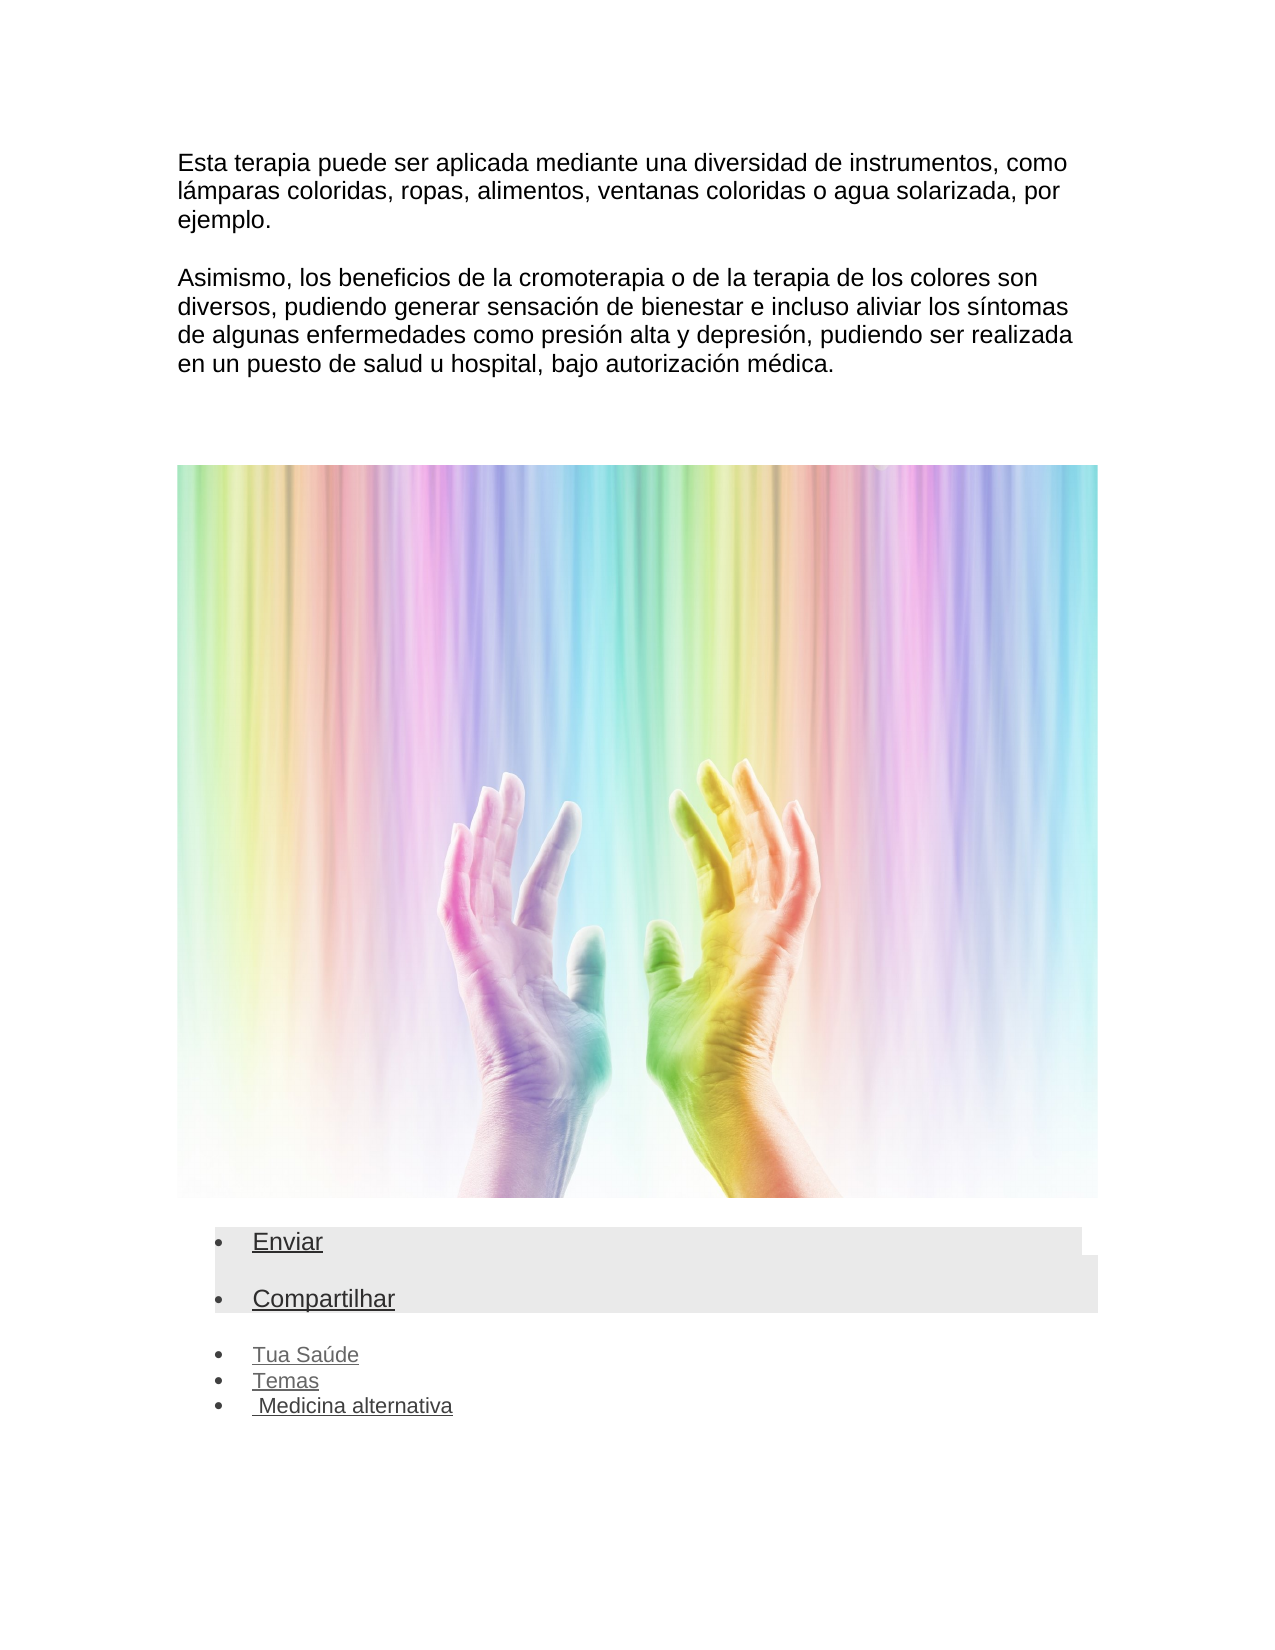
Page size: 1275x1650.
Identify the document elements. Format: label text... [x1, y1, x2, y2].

picture [177, 465, 1098, 1198]
list Tua Saúde [215, 1342, 1098, 1368]
list Medicina alternativa [215, 1393, 1098, 1418]
list Temas [215, 1368, 1098, 1393]
list Compartilhar [215, 1284, 1098, 1313]
text Asimismo, los beneficios de la cromoterapia o de la terapia de los colores son diversos, pudiendo generar sensación de bienestar e incluso aliviar los síntomas de algunas enfermedades como presión alta y depresión, pudiendo ser realizada en un puesto de salud u hospital, bajo autorización médica. [177, 263, 1098, 378]
text Esta terapia puede ser aplicada mediante una diversidad de instrumentos, como lámparas coloridas, ropas, alimentos, ventanas coloridas o agua solarizada, por ejemplo. [177, 148, 1098, 234]
list Enviar [215, 1227, 1082, 1255]
